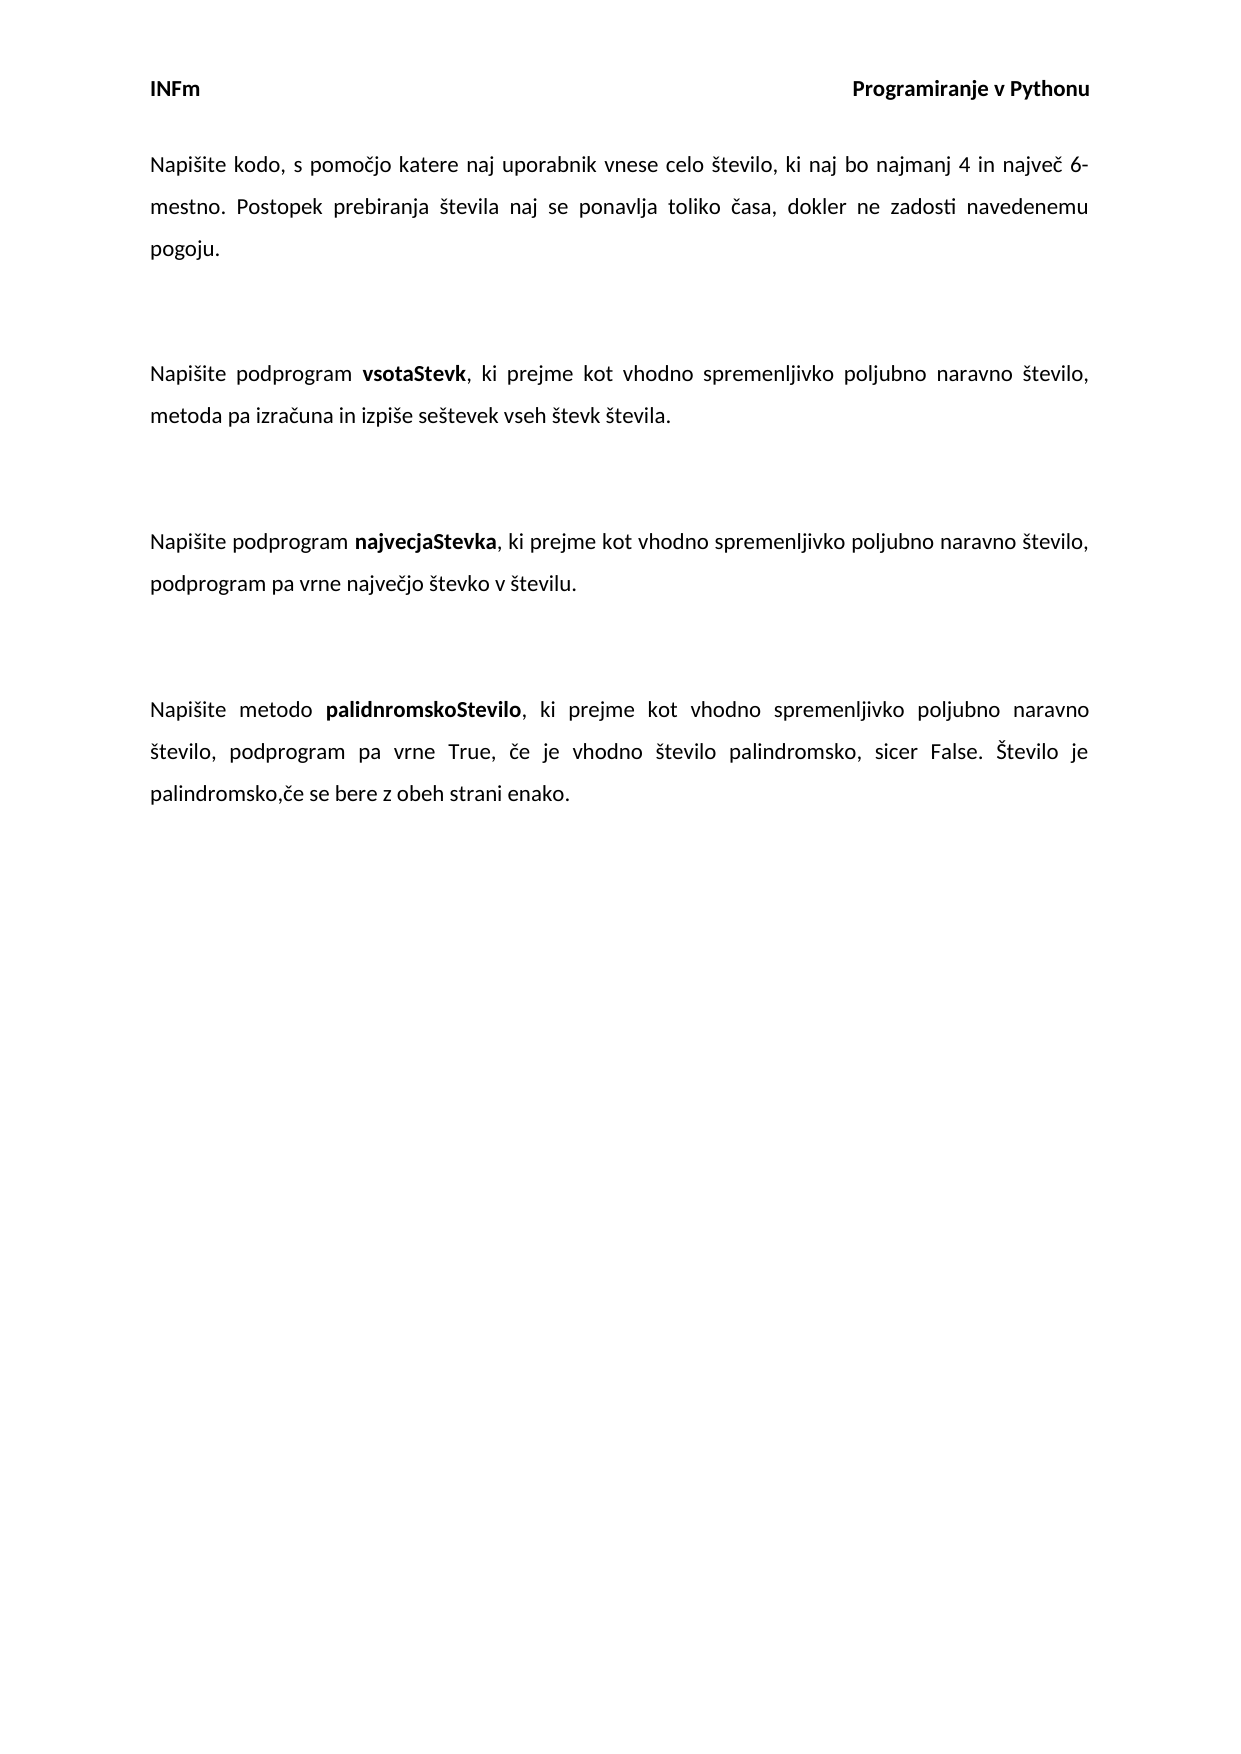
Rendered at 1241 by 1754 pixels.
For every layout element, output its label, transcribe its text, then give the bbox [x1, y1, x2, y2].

text Napišite podprogram vsotaStevk, ki prejme kot vhodno spremenljivko poljubno naravno število, metoda pa izračuna in izpiše seštevek vseh števk števila. [150, 359, 1090, 429]
text Napišite kodo, s pomočjo katere naj uporabnik vnese celo število, ki naj bo najmanj 4 in največ 6-mestno. Postopek prebiranja števila naj se ponavlja toliko časa, dokler ne zadosti navedenemu pogoju. [150, 150, 1090, 262]
text Napišite metodo palidnromskoStevilo, ki prejme kot vhodno spremenljivko poljubno naravno število, podprogram pa vrne True, če je vhodno število palindromsko, sicer False. Število je palindromsko,če se bere z obeh strani enako. [150, 695, 1090, 807]
text Napišite podprogram najvecjaStevka, ki prejme kot vhodno spremenljivko poljubno naravno število, podprogram pa vrne največjo števko v številu. [150, 527, 1090, 597]
